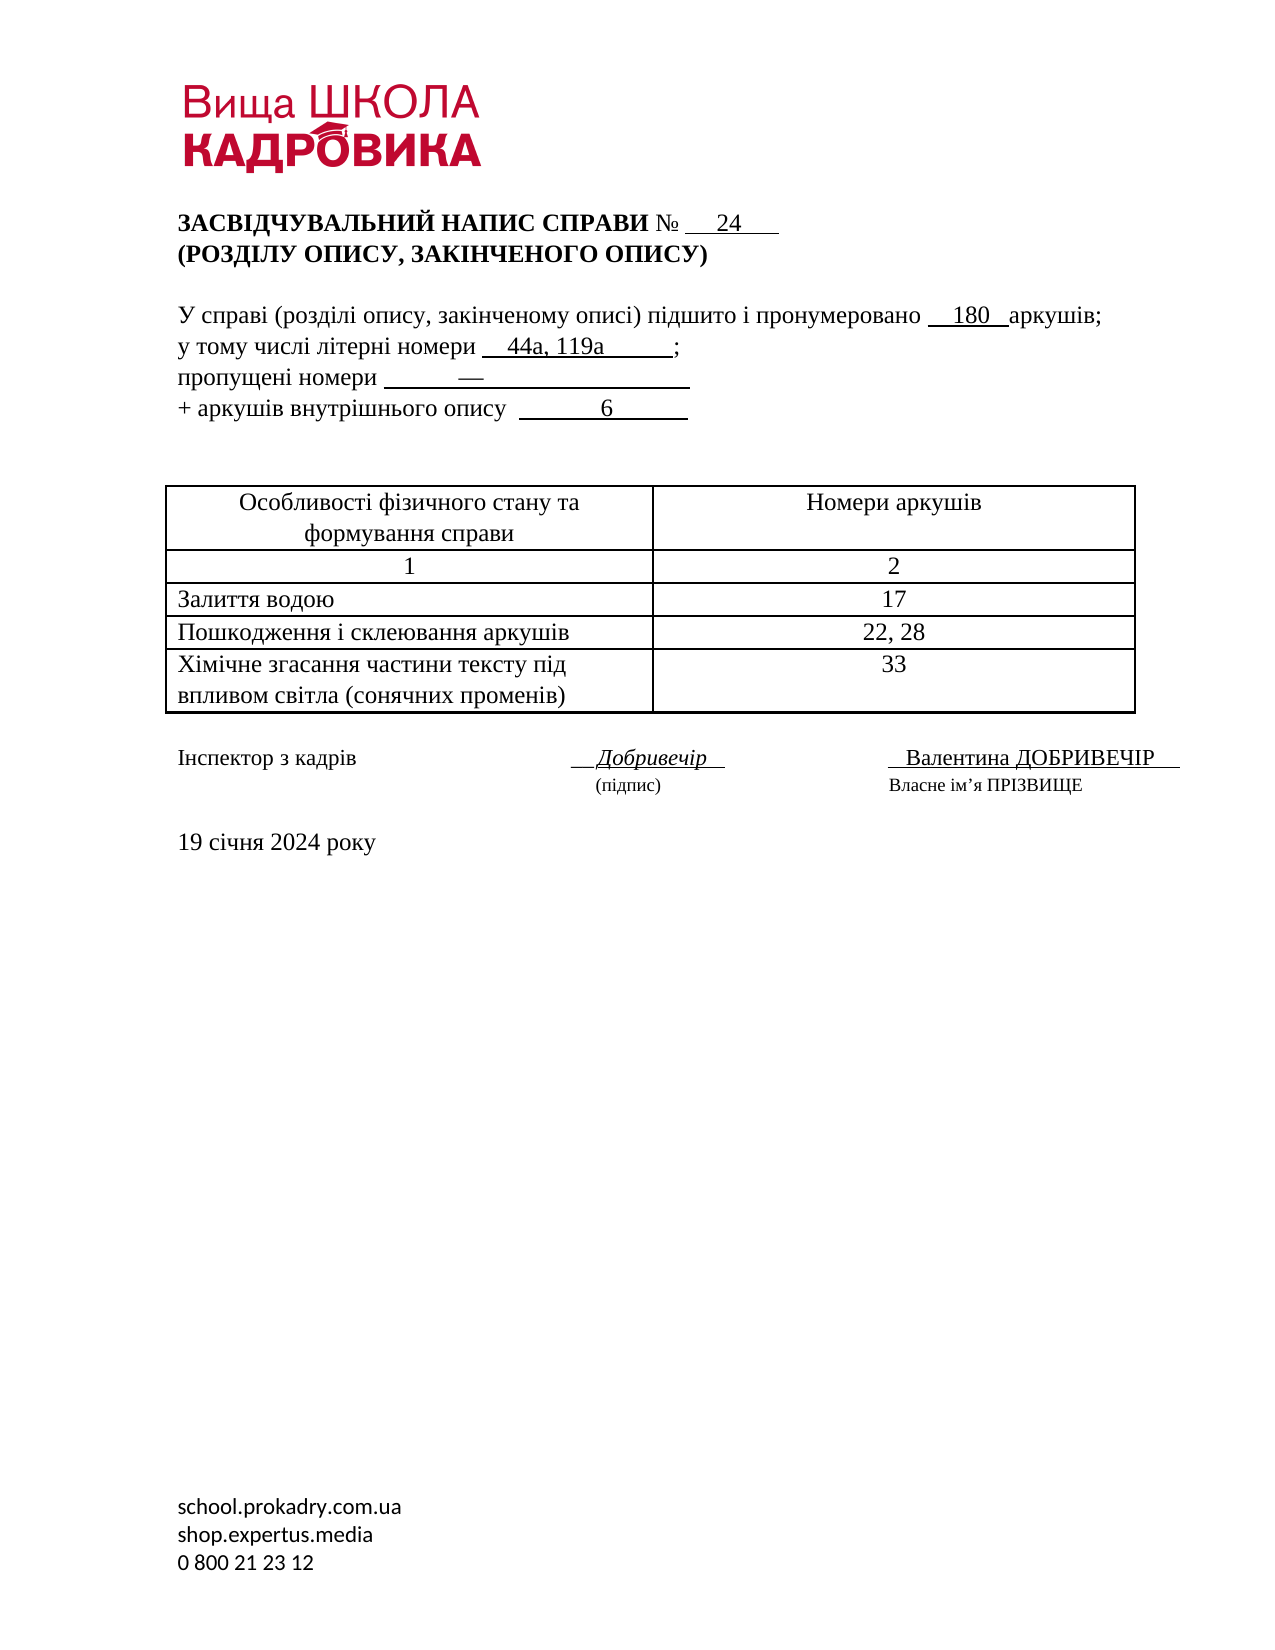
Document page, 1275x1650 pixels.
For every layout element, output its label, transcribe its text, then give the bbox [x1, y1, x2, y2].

table_header Номери аркушів [654, 487, 1134, 549]
text ЗАСВІДЧУВАЛЬНИЙ НАПИС СПРАВИ № 24 (РОЗДІЛУ ОПИСУ, ЗАКІНЧЕНОГО ОПИСУ) [177, 208, 1186, 268]
text 19 січня 2024 року [177, 827, 1186, 856]
text у тому числі літерні номери 44а, 119а ; [177, 331, 1186, 360]
table_cell Пошкодження і склеювання аркушів [167, 617, 652, 647]
table_cell 22, 28 [654, 617, 1134, 647]
text Інспектор з кадрів __Добривечір Валентина ДОБРИВЕЧІР (підпис) Власне ім’я ПРІЗВИЩЕ [177, 744, 1186, 796]
table_cell 2 [654, 551, 1134, 582]
table_cell Залиття водою [167, 584, 652, 614]
picture [177, 73, 486, 177]
text пропущені номери — [177, 362, 1186, 391]
table_cell 1 [167, 551, 652, 582]
table_cell 17 [654, 584, 1134, 614]
table_cell 33 [654, 650, 1134, 711]
table_header Особливості фізичного стану та формування справи [167, 487, 652, 549]
text У справі (розділі опису, закінченому описі) підшито і пронумеровано 180 аркушів; [177, 300, 1186, 329]
text + аркушів внутрішнього опису 6 [177, 393, 1186, 422]
table_cell Хімічне згасання частини тексту під впливом світла (сонячних променів) [167, 650, 652, 711]
